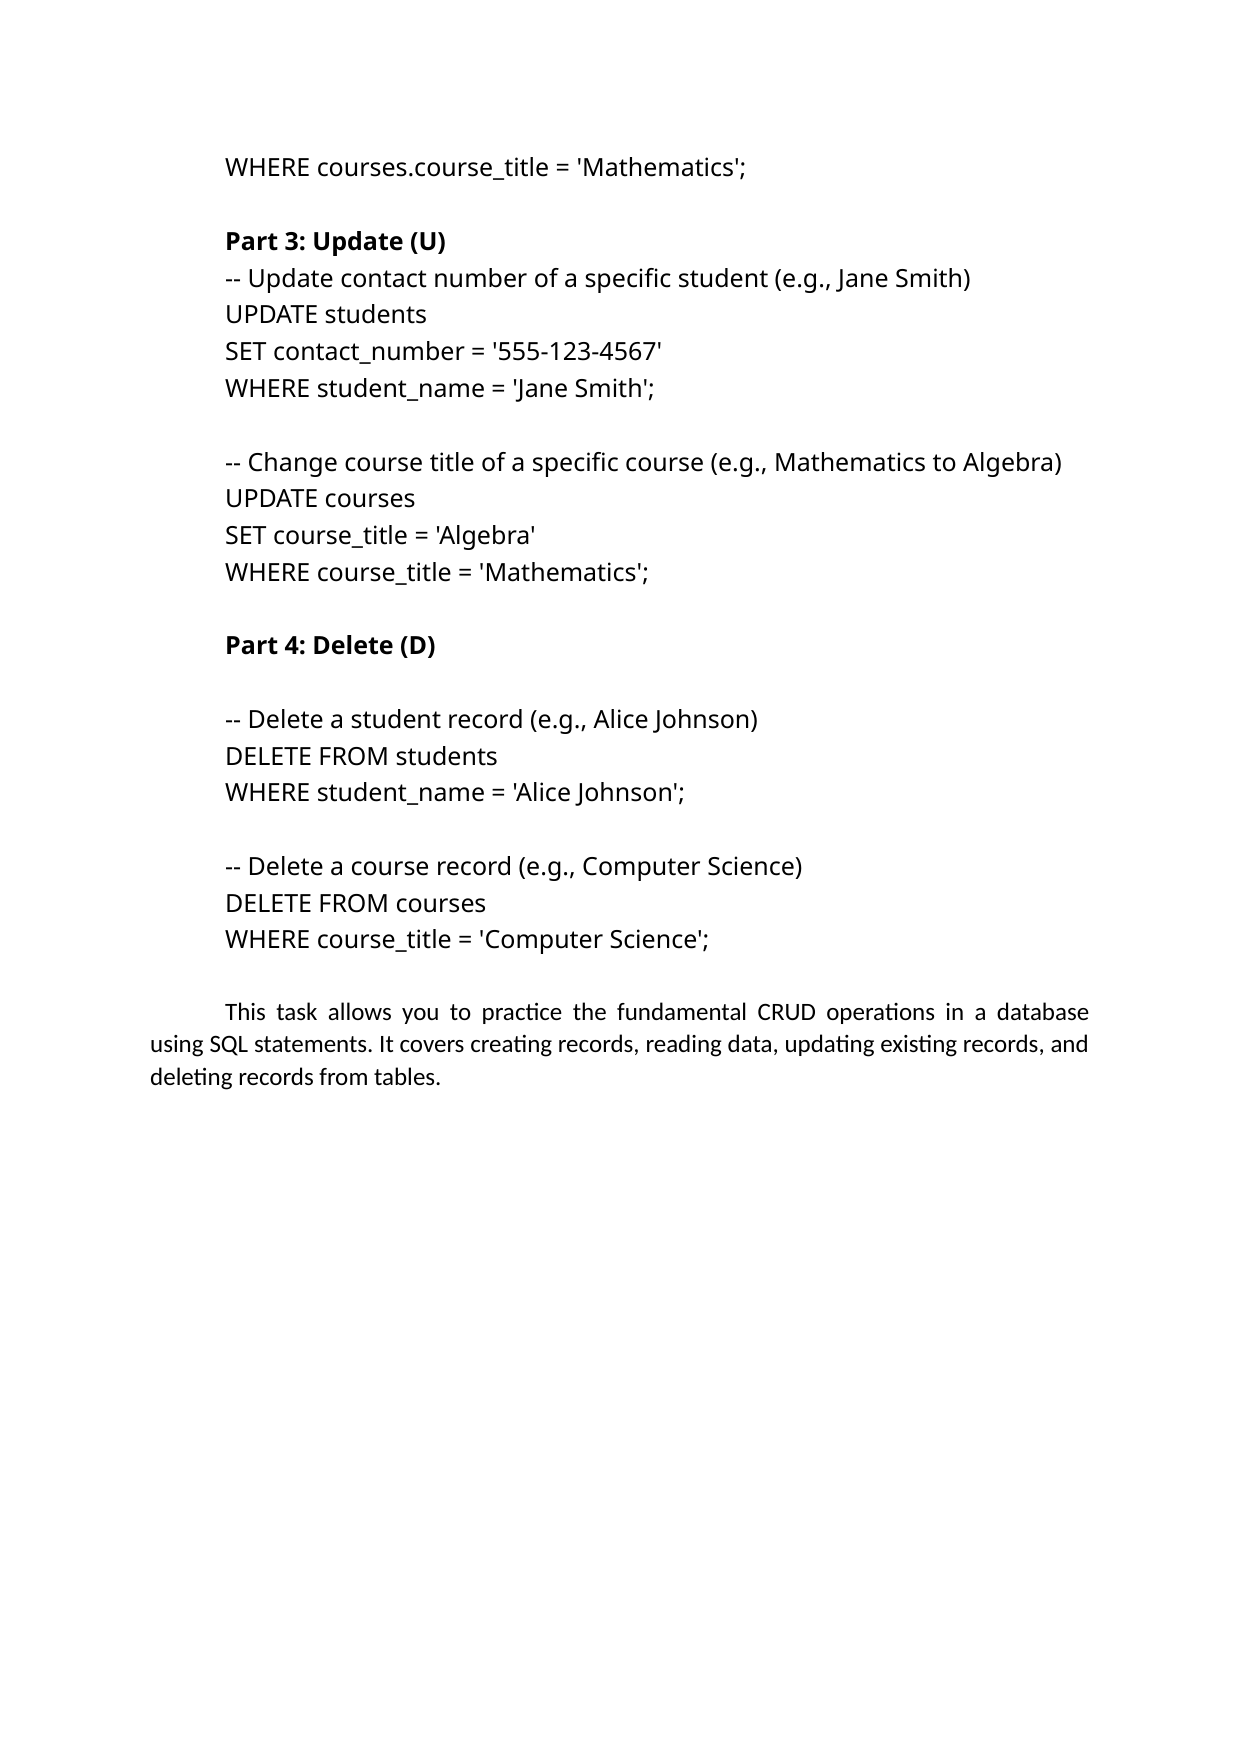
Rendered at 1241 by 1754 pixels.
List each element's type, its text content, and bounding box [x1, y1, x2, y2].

text UPDATE courses [150, 481, 1090, 515]
text This task allows you to practice the fundamental CRUD operations in a database using SQL statements. It covers creating records, reading data, updating existing records, and deleting records from tables. [150, 996, 1090, 1092]
text WHERE student_name = 'Jane Smith'; [150, 371, 1090, 405]
text SET contact_number = '555-123-4567' [150, 334, 1090, 368]
text -- Delete a student record (e.g., Alice Johnson) [150, 702, 1090, 736]
text -- Update contact number of a specific student (e.g., Jane Smith) [150, 260, 1090, 294]
text DELETE FROM courses [150, 885, 1090, 919]
text -- Delete a course record (e.g., Computer Science) [150, 849, 1090, 883]
text SET course_title = 'Algebra' [150, 518, 1090, 552]
text WHERE course_title = 'Computer Science'; [150, 922, 1090, 956]
text -- Change course title of a specific course (e.g., Mathematics to Algebra) [150, 444, 1090, 478]
text Part 4: Delete (D) [150, 628, 1090, 662]
text WHERE course_title = 'Mathematics'; [150, 554, 1090, 588]
text Part 3: Update (U) [150, 223, 1090, 258]
text UPDATE students [150, 297, 1090, 331]
text WHERE student_name = 'Alice Johnson'; [150, 775, 1090, 809]
text WHERE courses.course_title = 'Mathematics'; [150, 150, 1090, 184]
text DELETE FROM students [150, 738, 1090, 772]
